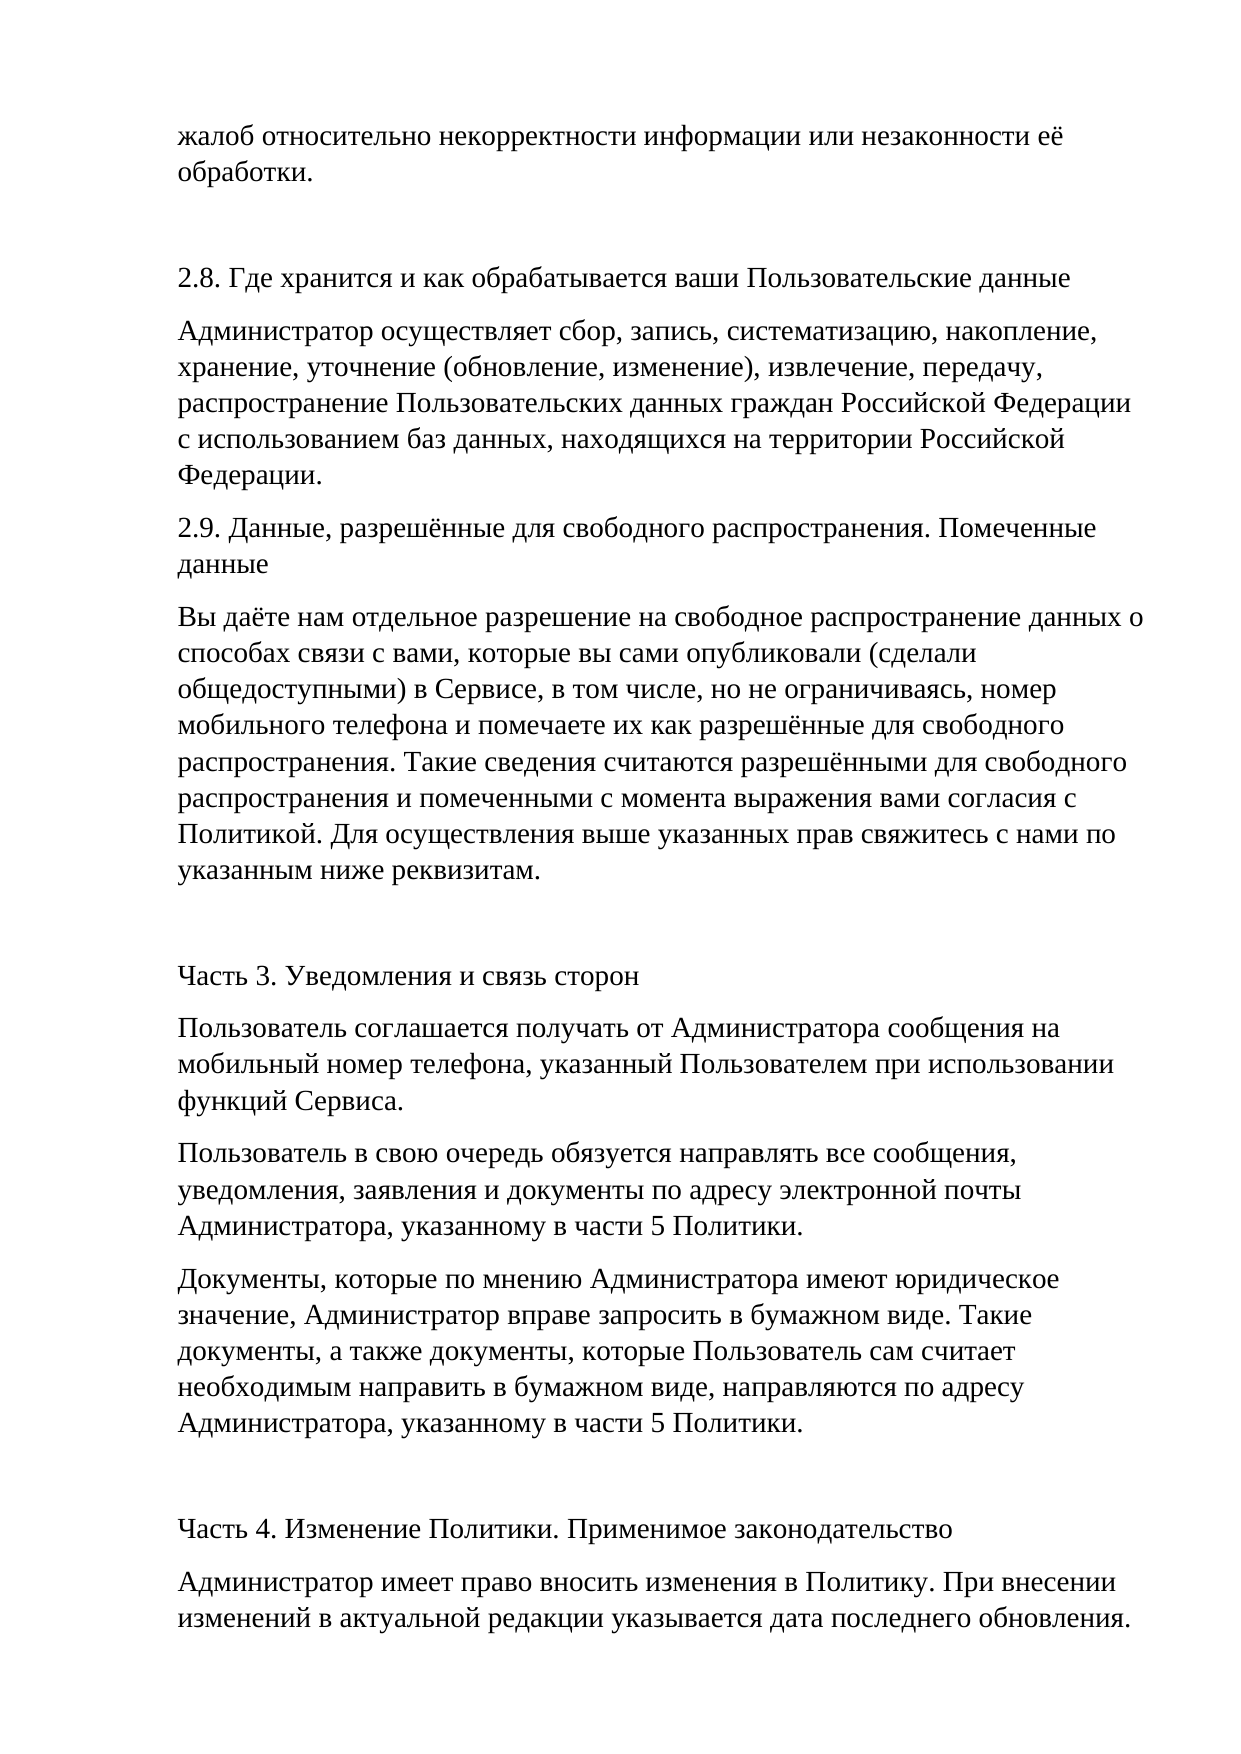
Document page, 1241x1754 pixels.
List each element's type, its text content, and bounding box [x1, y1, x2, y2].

text Администратор осуществляет сбор, запись, систематизацию, накопление, хранение, уточнение (обновление, изменение), извлечение, передачу, распространение Пользовательских данных граждан Российской Федерации с использованием баз данных, находящихся на территории Российской Федерации. [177, 313, 1152, 491]
text Пользователь в свою очередь обязуется направлять все сообщения, уведомления, заявления и документы по адресу электронной почты Администратора, указанному в части 5 Политики. [177, 1136, 1152, 1241]
text 2.9. Данные, разрешённые для свободного распространения. Помеченные данные [177, 510, 1152, 580]
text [177, 1564, 1152, 1633]
text Пользователь соглашается получать от Администратора сообщения на мобильный номер телефона, указанный Пользователем при использовании функций Сервиса. [177, 1011, 1152, 1116]
text Часть 3. Уведомления и связь сторон [177, 958, 1152, 991]
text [177, 118, 1152, 188]
text Часть 4. Изменение Политики. Применимое законодательство [177, 1511, 1152, 1544]
text 2.8. Где хранится и как обрабатывается ваши Пользовательские данные [177, 260, 1152, 293]
text Документы, которые по мнению Администратора имеют юридическое значение, Администратор вправе запросить в бумажном виде. Такие документы, а также документы, которые Пользователь сам считает необходимым направить в бумажном виде, направляются по адресу Администратора, указанному в части 5 Политики. [177, 1261, 1152, 1439]
text Вы даёте нам отдельное разрешение на свободное распространение данных о способах связи с вами, которые вы сами опубликовали (сделали общедоступными) в Сервисе, в том числе, но не ограничиваясь, номер мобильного телефона и помечаете их как разрешённые для свободного распространения. Такие сведения считаются разрешёнными для свободного распространения и помеченными с момента выражения вами согласия с Политикой. Для осуществления выше указанных прав свяжитесь с нами по указанным ниже реквизитам. [177, 599, 1152, 886]
